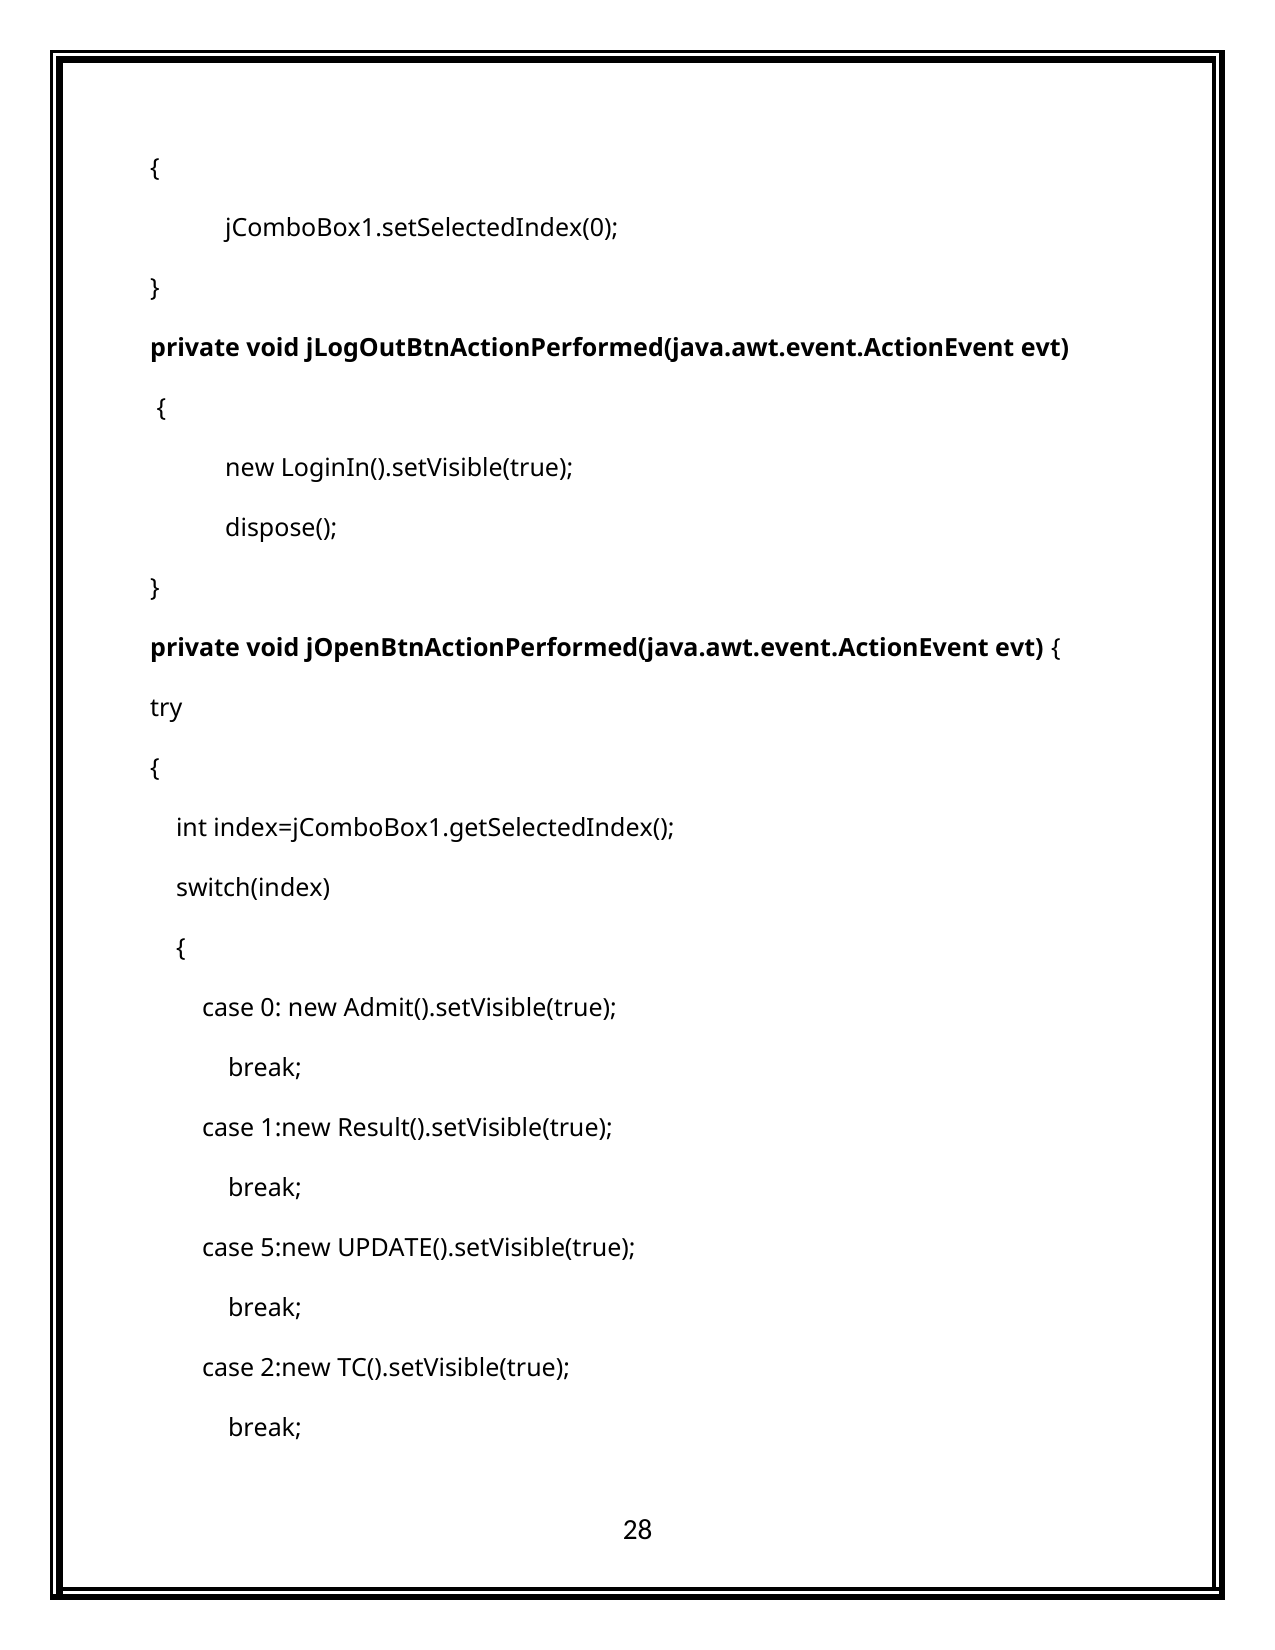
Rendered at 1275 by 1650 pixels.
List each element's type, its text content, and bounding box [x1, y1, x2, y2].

text try [150, 690, 1125, 724]
text switch(index) [150, 870, 1125, 904]
text case 0: new Admit().setVisible(true); [150, 990, 1125, 1024]
text break; [150, 1170, 1125, 1204]
text break; [150, 1290, 1125, 1324]
text } [150, 270, 1125, 304]
text { [150, 750, 1125, 784]
text int index=jComboBox1.getSelectedIndex(); [150, 810, 1125, 844]
text { [150, 930, 1125, 964]
text private void jLogOutBtnActionPerformed(java.awt.event.ActionEvent evt) [150, 330, 1125, 364]
text { [150, 390, 1125, 424]
text case 5:new UPDATE().setVisible(true); [150, 1230, 1125, 1264]
text new LoginIn().setVisible(true); [150, 450, 1125, 484]
text } [150, 570, 1125, 604]
text break; [150, 1410, 1125, 1444]
text jComboBox1.setSelectedIndex(0); [150, 210, 1125, 244]
text private void jOpenBtnActionPerformed(java.awt.event.ActionEvent evt) { [150, 630, 1125, 664]
text case 2:new TC().setVisible(true); [150, 1350, 1125, 1384]
text break; [150, 1050, 1125, 1084]
text dispose(); [150, 510, 1125, 544]
text case 1:new Result().setVisible(true); [150, 1110, 1125, 1144]
text { [150, 150, 1125, 184]
